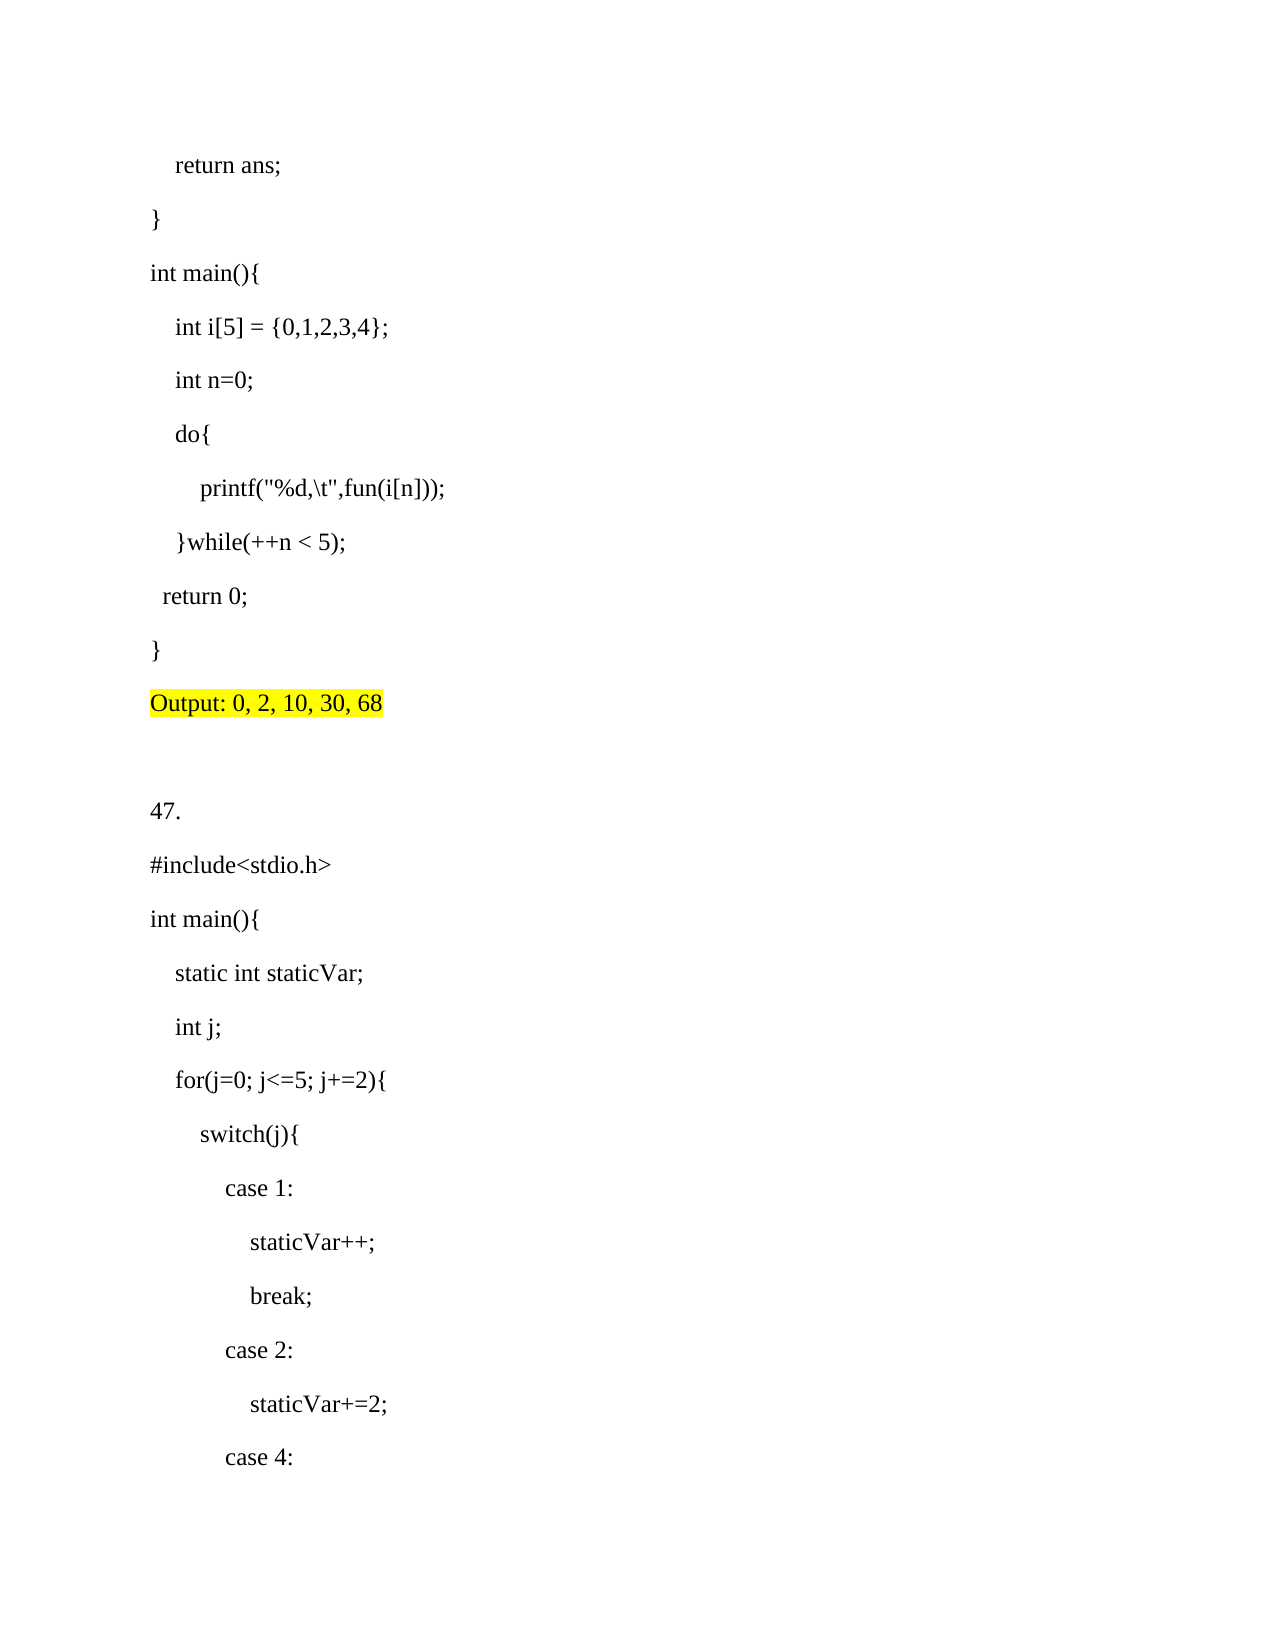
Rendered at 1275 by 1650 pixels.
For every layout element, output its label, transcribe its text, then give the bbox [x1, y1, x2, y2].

text return ans; [150, 150, 1125, 179]
text } [150, 635, 1125, 663]
text int n=0; [150, 365, 1125, 394]
text Output: 0, 2, 10, 30, 68 [150, 688, 1125, 717]
text staticVar++; [150, 1227, 1125, 1256]
text } [150, 204, 1125, 233]
text for(j=0; j<=5; j+=2){ [150, 1066, 1125, 1094]
text switch(j){ [150, 1119, 1125, 1148]
text return 0; [150, 581, 1125, 609]
text int main(){ [150, 904, 1125, 933]
text case 1: [150, 1173, 1125, 1202]
text case 2: [150, 1335, 1125, 1363]
text staticVar+=2; [150, 1389, 1125, 1417]
text case 4: [150, 1442, 1125, 1471]
text int i[5] = {0,1,2,3,4}; [150, 312, 1125, 340]
text do{ [150, 419, 1125, 448]
text int main(){ [150, 258, 1125, 286]
text printf("%d,\t",fun(i[n])); [150, 473, 1125, 502]
text int j; [150, 1012, 1125, 1040]
text static int staticVar; [150, 958, 1125, 987]
text 47. [150, 796, 1125, 825]
text }while(++n < 5); [150, 527, 1125, 556]
text #include<stdio.h> [150, 850, 1125, 879]
text break; [150, 1281, 1125, 1310]
